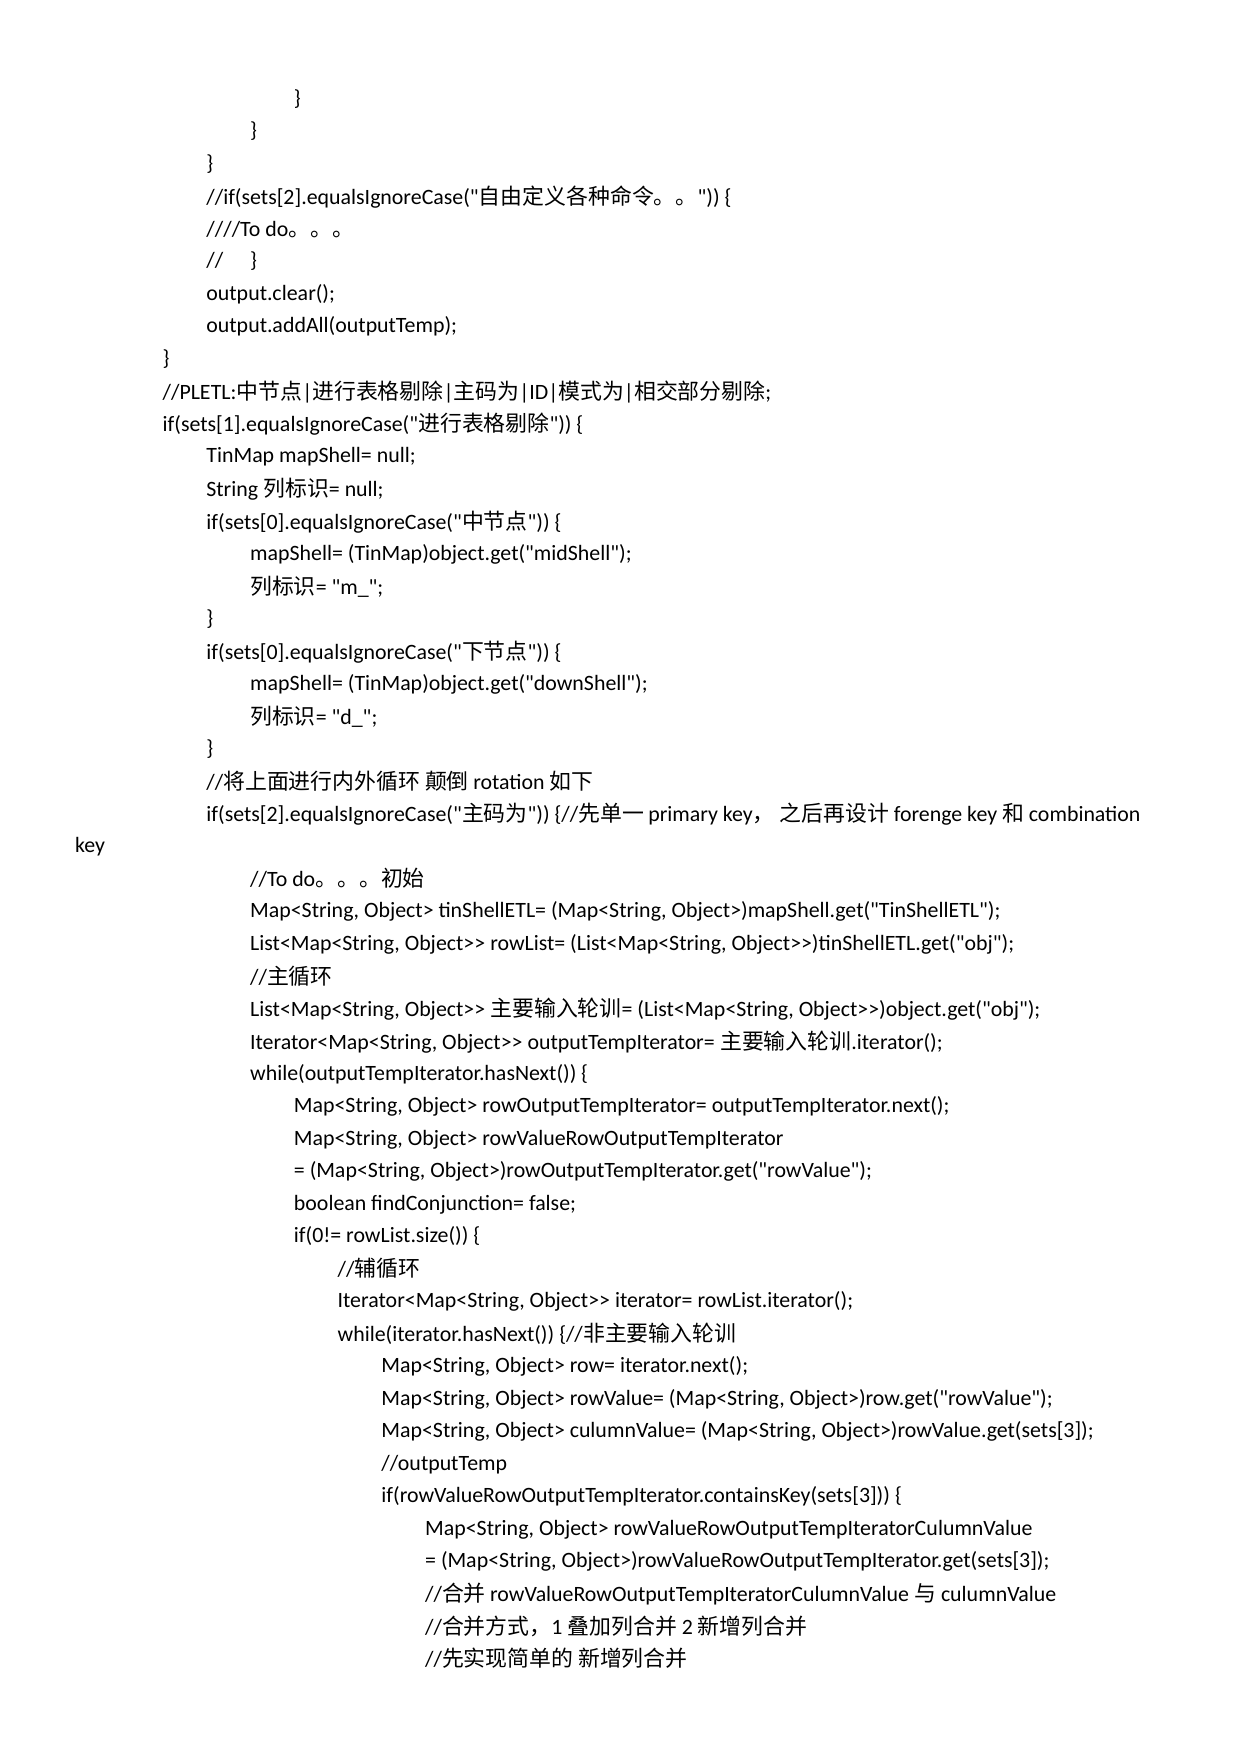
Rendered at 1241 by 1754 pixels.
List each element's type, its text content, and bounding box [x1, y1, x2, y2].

text if(sets[2].equalsIgnoreCase("主码为")) {//先单一primary key， 之后再设计 forenge key 和 combination key [75, 796, 1165, 861]
text //先实现简单的 新增列合并 [75, 1641, 1165, 1673]
text } [75, 731, 1165, 763]
text mapShell= (TinMap)object.get("downShell"); [75, 666, 1165, 698]
text //主循环 [75, 958, 1165, 991]
text //合并方式，1 叠加列合并 2 新增列合并 [75, 1608, 1165, 1641]
text while(iterator.hasNext()) {//非主要输入轮训 [75, 1316, 1165, 1348]
text Map<String, Object> rowValueRowOutputTempIterator [75, 1121, 1165, 1153]
text 列标识= "d_"; [75, 698, 1165, 731]
text } [75, 113, 1165, 146]
text Map<String, Object> tinShellETL= (Map<String, Object>)mapShell.get("TinShellETL"); [75, 893, 1165, 926]
text Map<String, Object> culumnValue= (Map<String, Object>)rowValue.get(sets[3]); [75, 1413, 1165, 1446]
text } [75, 146, 1165, 178]
text Iterator<Map<String, Object>> iterator= rowList.iterator(); [75, 1283, 1165, 1316]
text output.clear(); [75, 276, 1165, 308]
text //To do。。。初始 [75, 861, 1165, 893]
text Iterator<Map<String, Object>> outputTempIterator= 主要输入轮训.iterator(); [75, 1023, 1165, 1056]
text //outputTemp [75, 1446, 1165, 1478]
text if(sets[0].equalsIgnoreCase("中节点")) { [75, 503, 1165, 536]
text if(sets[0].equalsIgnoreCase("下节点")) { [75, 633, 1165, 666]
text if(0!= rowList.size()) { [75, 1218, 1165, 1251]
text Map<String, Object> rowValue= (Map<String, Object>)row.get("rowValue"); [75, 1381, 1165, 1413]
text output.addAll(outputTemp); [75, 308, 1165, 341]
text ////To do。。。 [75, 211, 1165, 243]
text //将上面进行内外循环 颠倒rotation 如下 [75, 763, 1165, 796]
text Map<String, Object> rowOutputTempIterator= outputTempIterator.next(); [75, 1088, 1165, 1121]
text = (Map<String, Object>)rowValueRowOutputTempIterator.get(sets[3]); [75, 1543, 1165, 1576]
text //合并rowValueRowOutputTempIteratorCulumnValue 与 culumnValue [75, 1576, 1165, 1608]
text if(rowValueRowOutputTempIterator.containsKey(sets[3])) { [75, 1478, 1165, 1511]
text //辅循环 [75, 1251, 1165, 1283]
text } [75, 81, 1165, 113]
text Map<String, Object> rowValueRowOutputTempIteratorCulumnValue [75, 1511, 1165, 1543]
text //if(sets[2].equalsIgnoreCase("自由定义各种命令。。")) { [75, 178, 1165, 211]
text mapShell= (TinMap)object.get("midShell"); [75, 536, 1165, 568]
text // } [75, 243, 1165, 276]
text } [75, 341, 1165, 373]
text while(outputTempIterator.hasNext()) { [75, 1056, 1165, 1088]
text = (Map<String, Object>)rowOutputTempIterator.get("rowValue"); [75, 1153, 1165, 1186]
text if(sets[1].equalsIgnoreCase("进行表格剔除")) { [75, 406, 1165, 438]
text TinMap mapShell= null; [75, 438, 1165, 471]
text String 列标识= null; [75, 471, 1165, 503]
text List<Map<String, Object>> 主要输入轮训= (List<Map<String, Object>>)object.get("obj"); [75, 991, 1165, 1023]
text Map<String, Object> row= iterator.next(); [75, 1348, 1165, 1381]
text 列标识= "m_"; [75, 568, 1165, 601]
text List<Map<String, Object>> rowList= (List<Map<String, Object>>)tinShellETL.get("obj"); [75, 926, 1165, 958]
text //PLETL:中节点|进行表格剔除|主码为|ID|模式为|相交部分剔除; [75, 373, 1165, 406]
text boolean findConjunction= false; [75, 1186, 1165, 1218]
text } [75, 601, 1165, 633]
